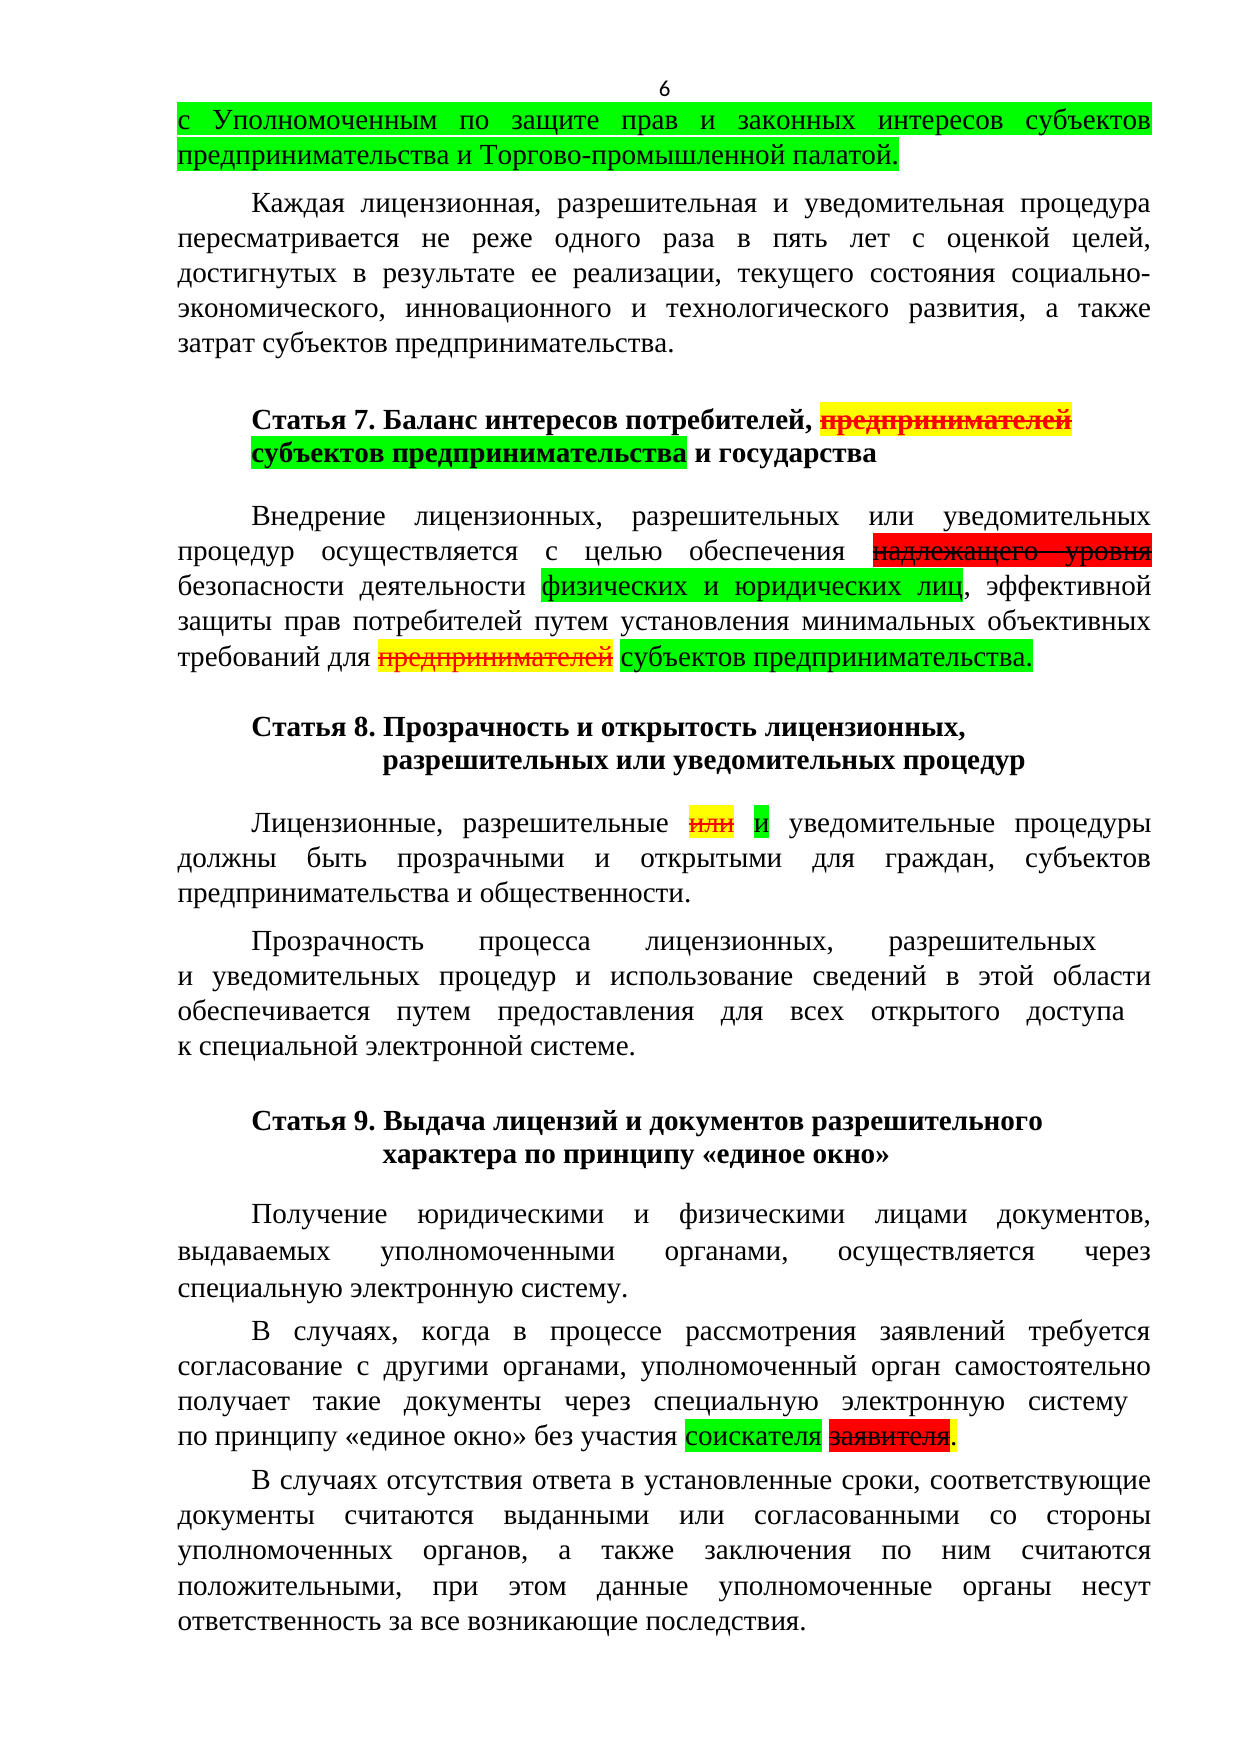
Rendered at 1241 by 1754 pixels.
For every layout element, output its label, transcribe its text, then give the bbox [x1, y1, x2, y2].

text Получение юридическими и физическими лицами документов, выдаваемых уполномоченными органами, осуществляется через специальную электронную систему. [177, 1196, 1152, 1303]
text разрешительных или уведомительных процедур [251, 742, 1152, 776]
text Прозрачность процесса лицензионных, разрешительных и уведомительных процедур и использование сведений в этой области обеспечивается путем предоставления для всех открытого доступа к специальной электронной системе. [177, 923, 1152, 1062]
text Статья 9. Выдача лицензий и документов разрешительного [251, 1103, 1152, 1136]
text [177, 135, 1152, 171]
text Статья 7. Баланс интересов потребителей, предпринимателей субъектов предпринимательства и государства [251, 402, 1152, 469]
text Лицензионные, разрешительные или и уведомительные процедуры должны быть прозрачными и открытыми для граждан, субъектов предпринимательства и общественности. [177, 805, 1152, 909]
text В случаях отсутствия ответа в установленные сроки, соответствующие документы считаются выданными или согласованными со стороны уполномоченных органов, а также заключения по ним считаются положительными, при этом данные уполномоченные органы несут ответственность за все возникающие последствия. [177, 1462, 1152, 1636]
text Внедрение лицензионных, разрешительных или уведомительных процедур осуществляется с целью обеспечения надлежащего уровня безопасности деятельности физических и юридических лиц, эффективной защиты прав потребителей путем установления минимальных объективных требований для предпринимателей субъектов предпринимательства. [177, 498, 1152, 672]
text Каждая лицензионная, разрешительная и уведомительная процедура пересматривается не реже одного раза в пять лет с оценкой целей, достигнутых в результате ее реализации, текущего состояния социально-экономического, инновационного и технологического развития, а также затрат субъектов предпринимательства. [177, 185, 1152, 359]
text В случаях, когда в процессе рассмотрения заявлений требуется согласование с другими органами, уполномоченный орган самостоятельно получает такие документы через специальную электронную систему по принципу «единое окно» без участия соискателя заявителя. [177, 1313, 1152, 1452]
text Статья 8. Прозрачность и открытость лицензионных, [251, 709, 1152, 742]
text характера по принципу «единое окно» [251, 1136, 1152, 1170]
